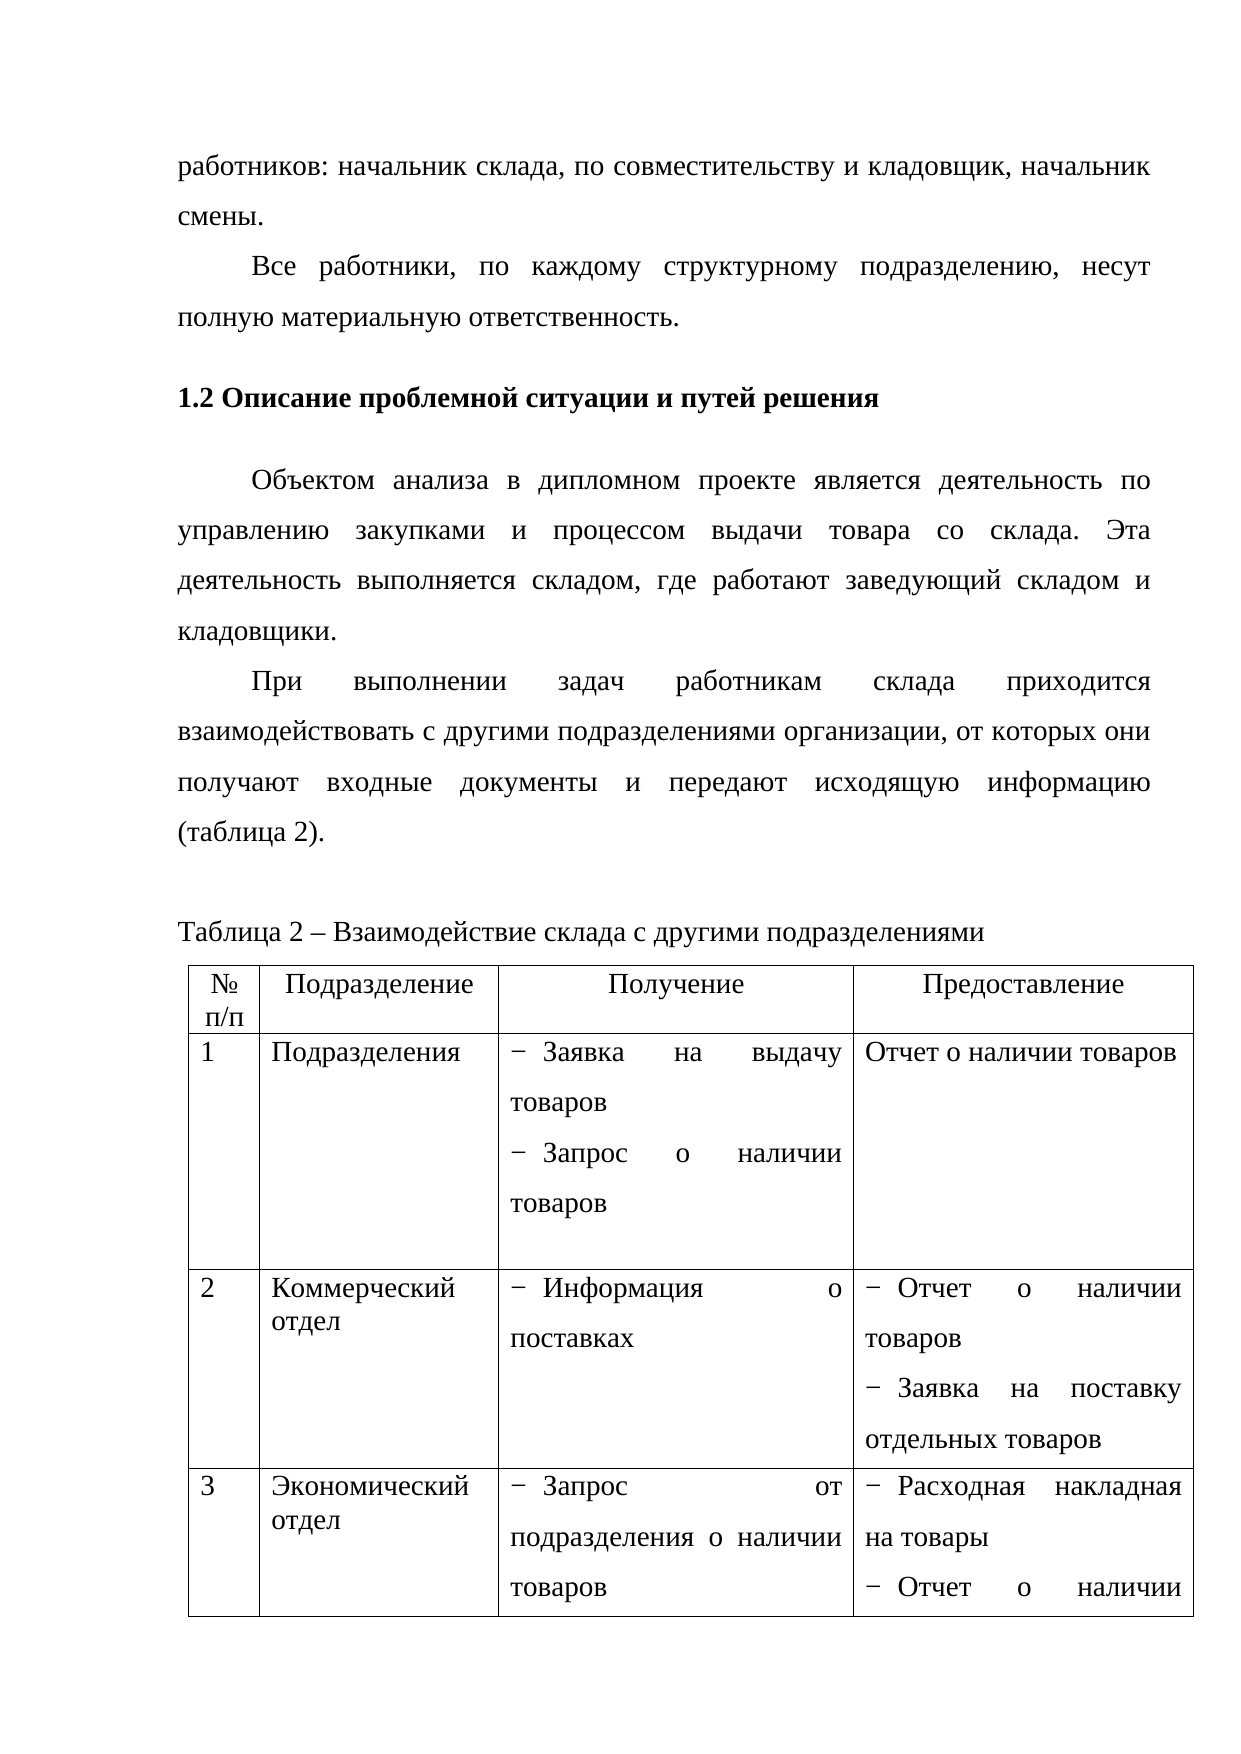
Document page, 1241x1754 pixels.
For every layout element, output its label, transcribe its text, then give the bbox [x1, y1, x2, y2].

table_cell Подразделения [260, 1034, 498, 1269]
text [177, 148, 1152, 232]
table_cell 2 [189, 1270, 259, 1467]
table_cell Заявка на выдачу товаров Запрос о наличии товаров [499, 1034, 853, 1269]
table_cell Отчет о наличии товаров [854, 1034, 1193, 1269]
text Объектом анализа в дипломном проекте является деятельность по управлению закупками и процессом выдачи товара со склада. Эта деятельность выполняется складом, где работают заведующий складом и кладовщики. [177, 462, 1152, 646]
table_cell 1 [189, 1034, 259, 1269]
text Таблица 2 – Взаимодействие склада с другими подразделениями [177, 914, 1152, 948]
table_header Получение [499, 966, 853, 1033]
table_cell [499, 1469, 853, 1616]
text Все работники, по каждому структурному подразделению, несут полную материальную ответственность. [177, 248, 1152, 332]
table_header Подразделение [260, 966, 498, 1033]
table_cell Отчет о наличии товаров Заявка на поставку отдельных товаров [854, 1270, 1193, 1467]
text 1.2 Описание проблемной ситуации и путей решения [177, 380, 1152, 414]
table_cell Коммерческий отдел [260, 1270, 498, 1467]
table_cell Экономический отдел [260, 1469, 498, 1616]
table_header Предоставление [854, 966, 1193, 1033]
table_header № п/п [189, 966, 259, 1033]
table_cell 3 [189, 1469, 259, 1616]
text При выполнении задач работникам склада приходится взаимодействовать с другими подразделениями организации, от которых они получают входные документы и передают исходящую информацию (таблица 2). [177, 663, 1152, 847]
table_cell Информация о поставках [499, 1270, 853, 1467]
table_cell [854, 1469, 1193, 1616]
